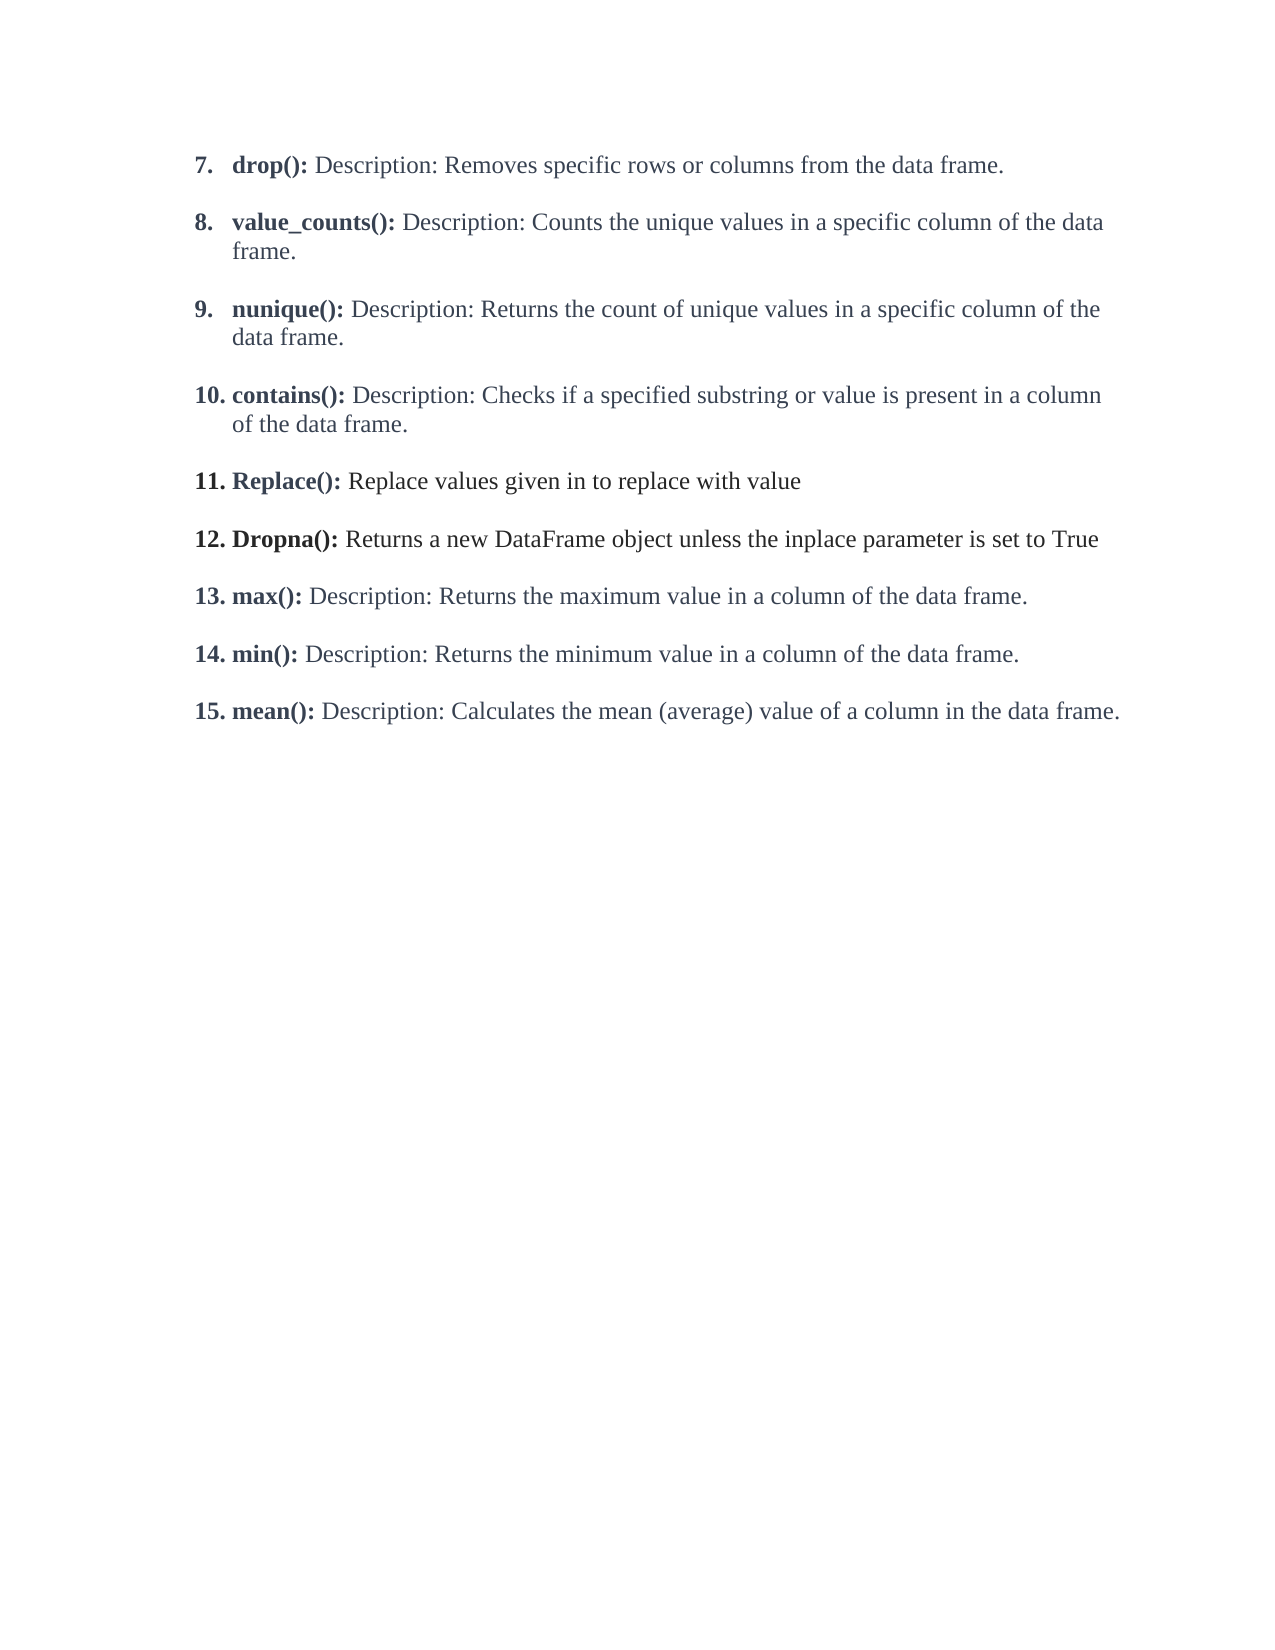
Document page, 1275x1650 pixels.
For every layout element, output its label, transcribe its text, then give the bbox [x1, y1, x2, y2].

list Replace(): Replace values given in to replace with value [194, 466, 1125, 495]
list min(): Description: Returns the minimum value in a column of the data frame. [194, 639, 1125, 667]
list drop(): Description: Removes specific rows or columns from the data frame. [194, 150, 1125, 179]
list mean(): Description: Calculates the mean (average) value of a column in the data frame. [194, 696, 1125, 725]
list max(): Description: Returns the maximum value in a column of the data frame. [194, 581, 1125, 610]
list contains(): Description: Checks if a specified substring or value is present in a column of the data frame. [194, 380, 1125, 437]
list value_counts(): Description: Counts the unique values in a specific column of the data frame. [194, 207, 1125, 265]
list Dropna(): Returns a new DataFrame object unless the inplace parameter is set to True [194, 524, 1125, 552]
list nunique(): Description: Returns the count of unique values in a specific column of the data frame. [194, 294, 1125, 351]
